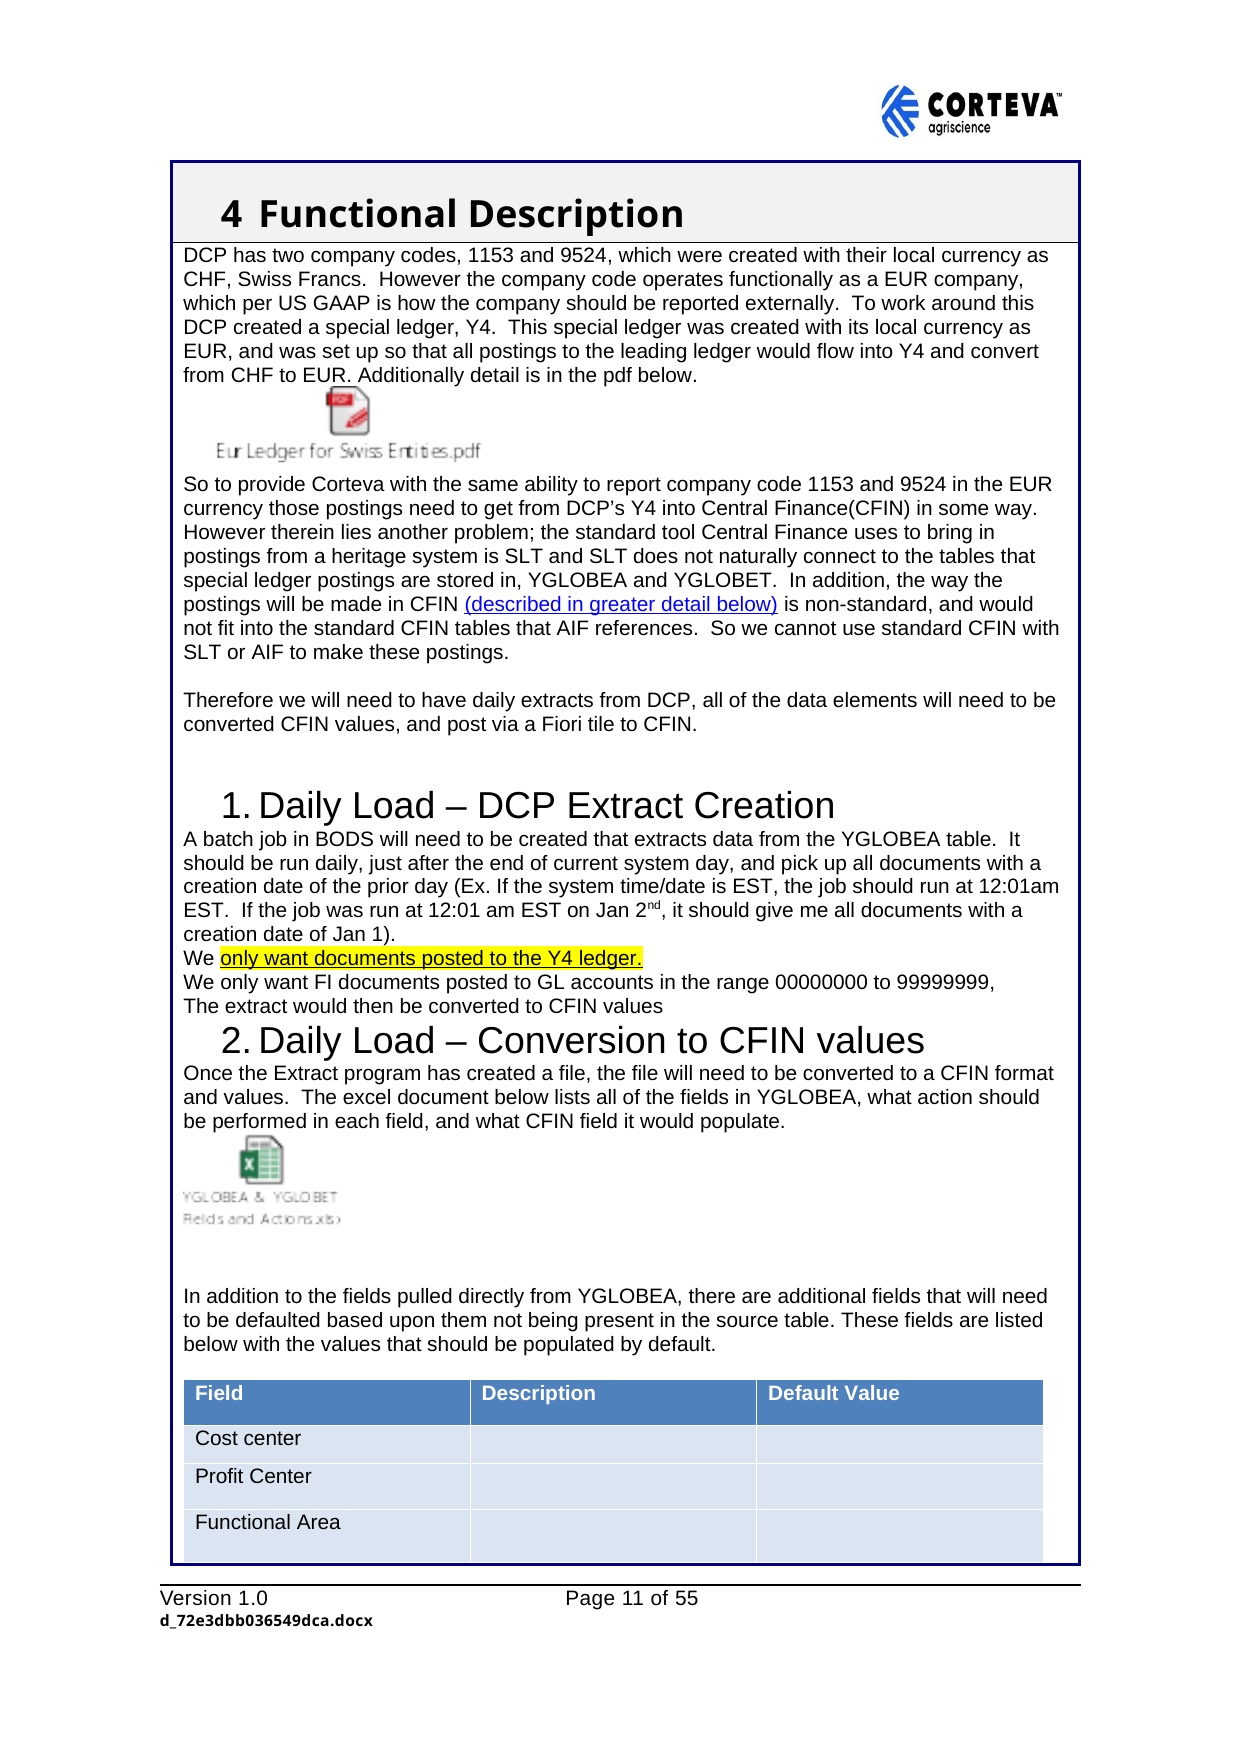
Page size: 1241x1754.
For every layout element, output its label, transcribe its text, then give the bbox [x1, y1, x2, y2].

picture [876, 75, 1081, 150]
table_header Functional Description [173, 163, 1078, 242]
